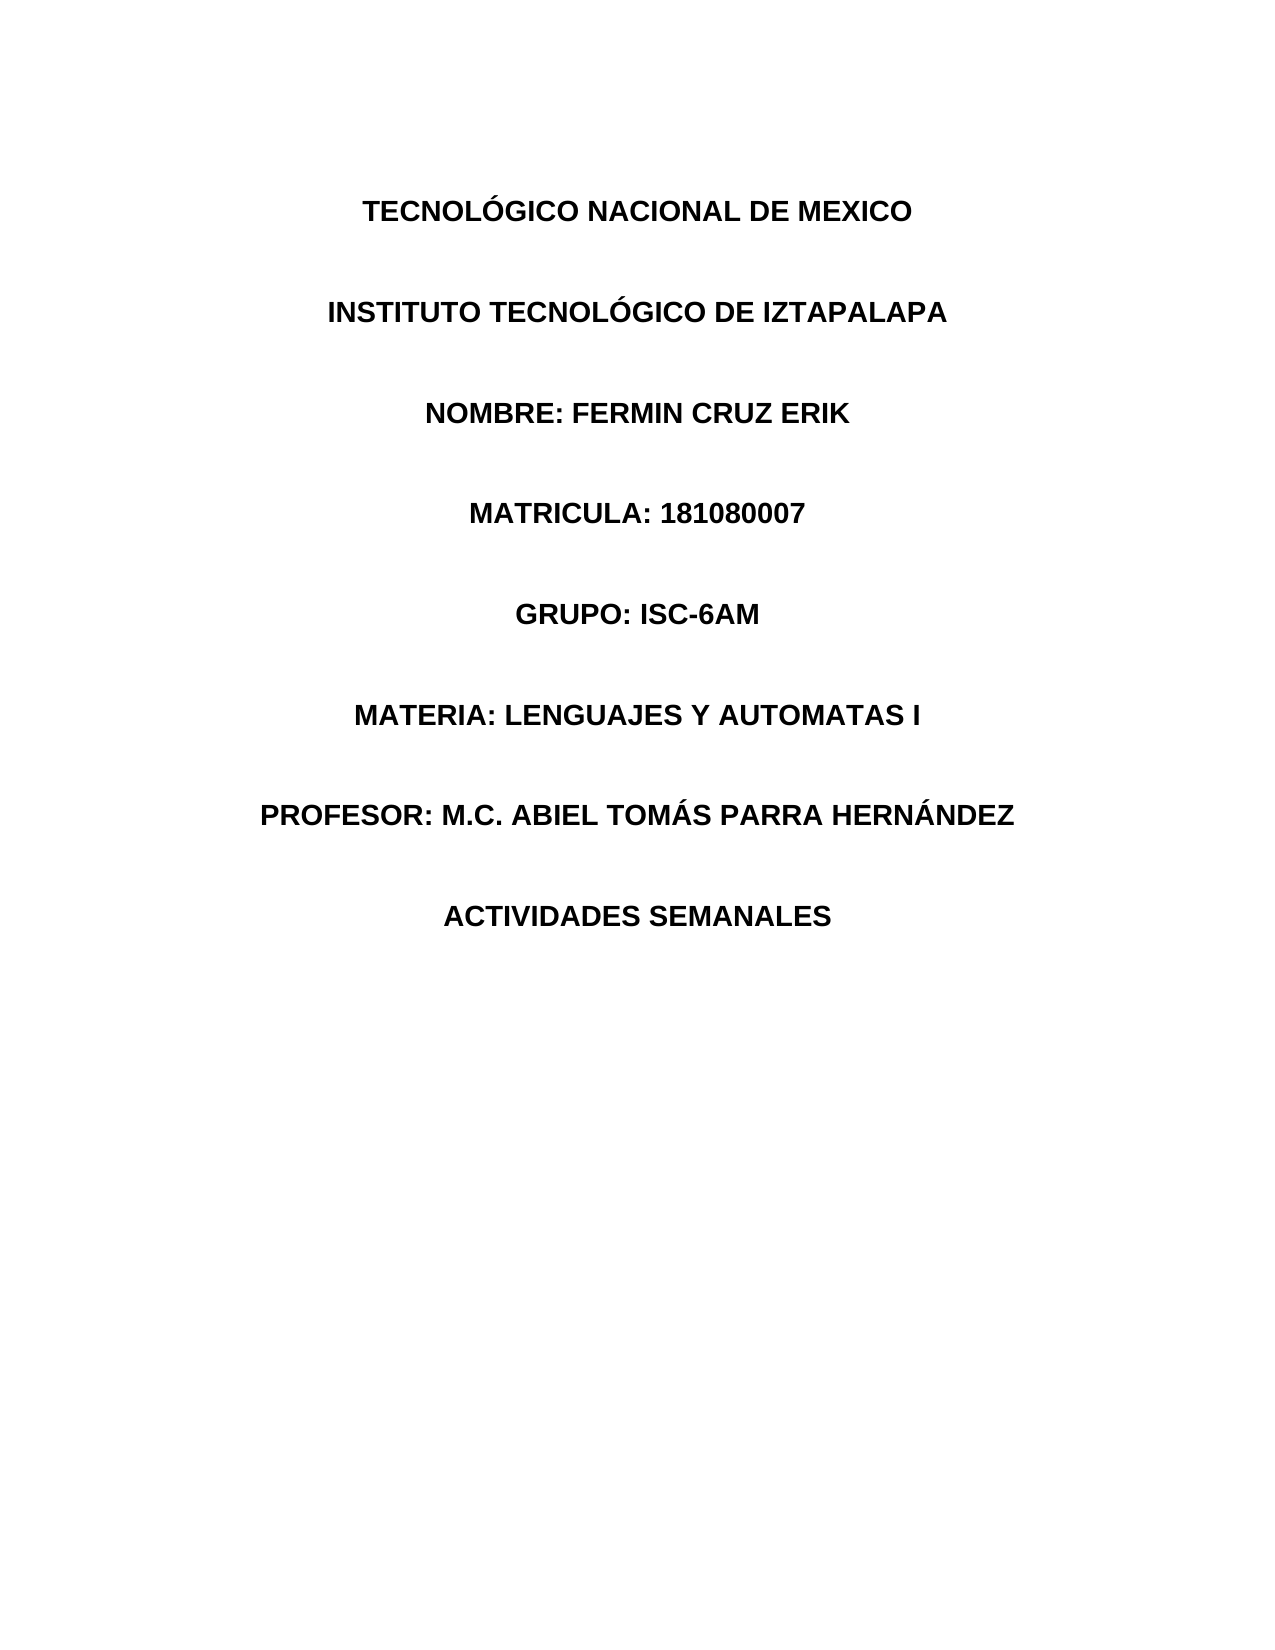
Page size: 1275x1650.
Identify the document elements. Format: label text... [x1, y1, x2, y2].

text MATRICULA: 181080007 [177, 496, 1098, 530]
text ACTIVIDADES SEMANALES [177, 899, 1098, 932]
text INSTITUTO TECNOLÓGICO DE IZTAPALAPA [177, 295, 1098, 329]
text GRUPO: ISC-6AM [177, 597, 1098, 631]
text NOMBRE: FERMIN CRUZ ERIK [177, 396, 1098, 429]
text TECNOLÓGICO NACIONAL DE MEXICO [177, 194, 1098, 228]
text PROFESOR: M.C. ABIEL TOMÁS PARRA HERNÁNDEZ [177, 798, 1098, 832]
text MATERIA: LENGUAJES Y AUTOMATAS I [177, 698, 1098, 731]
